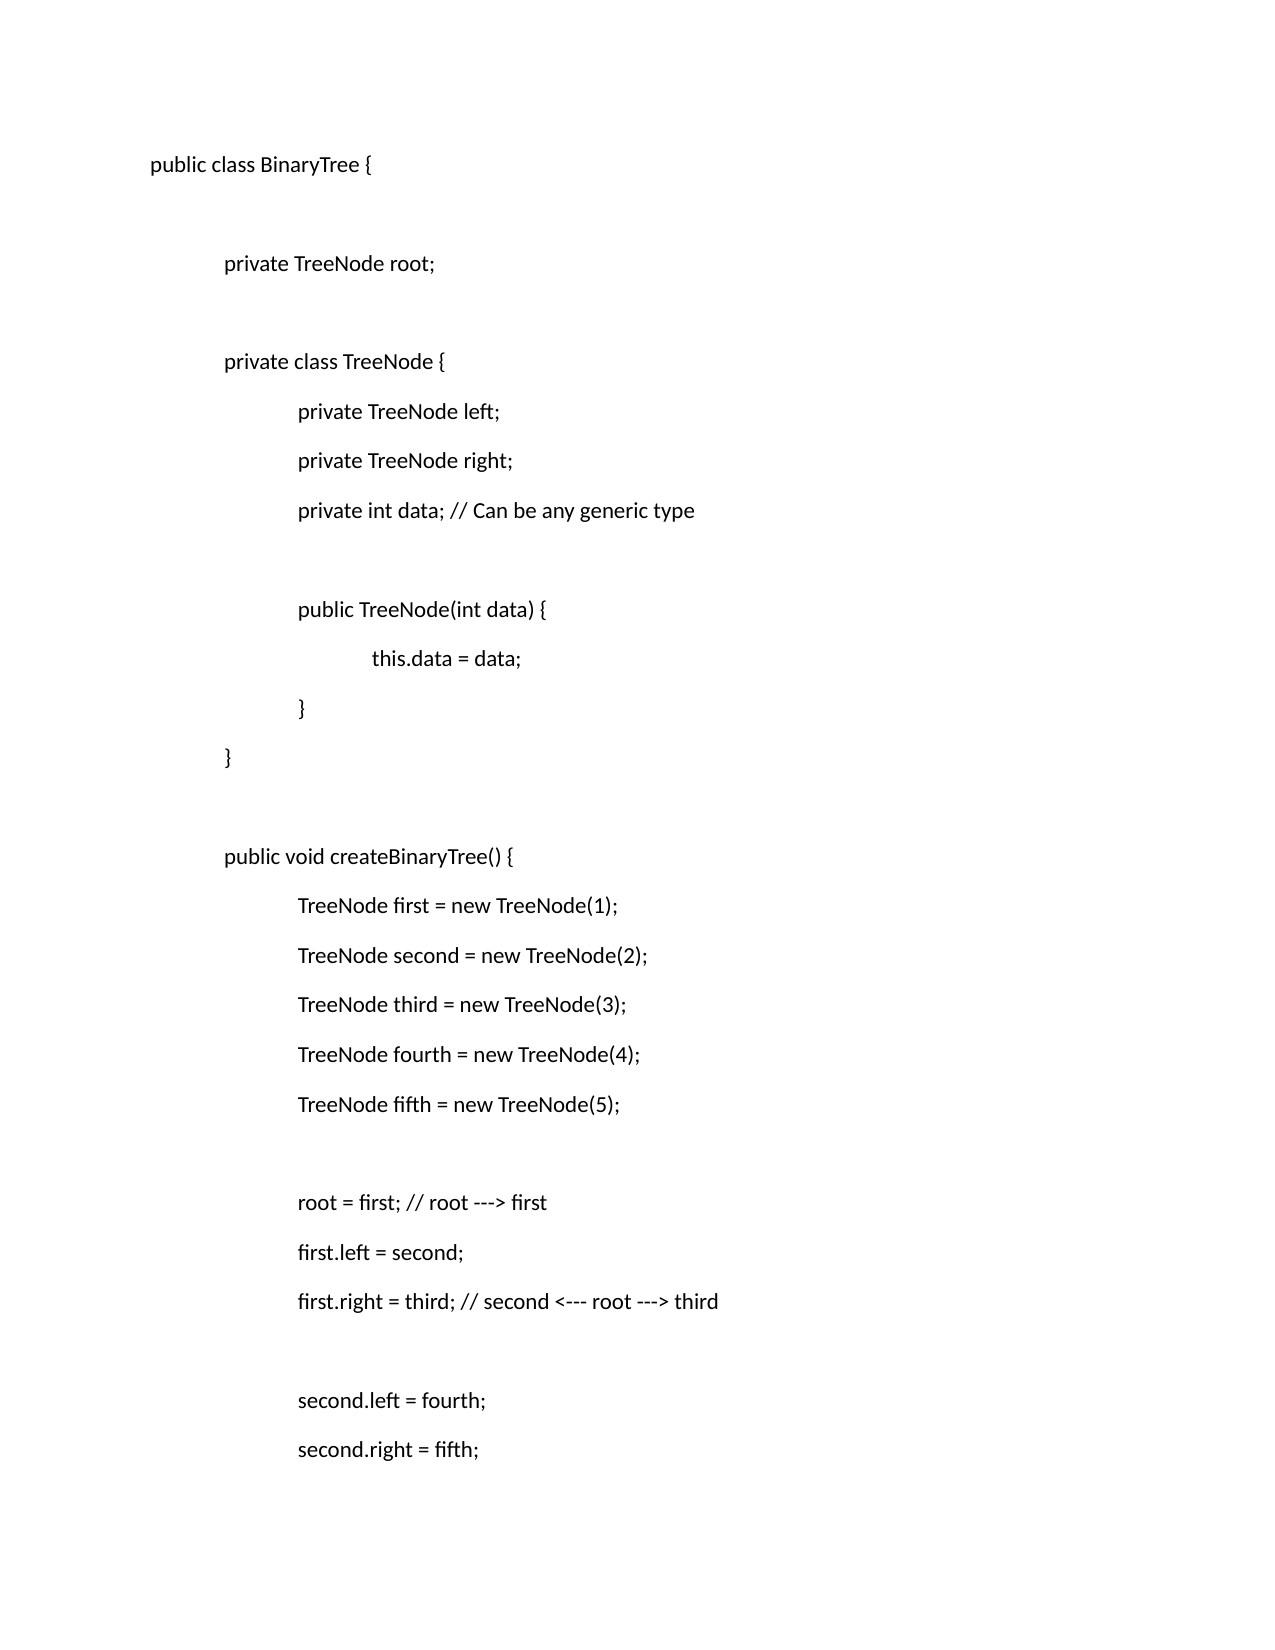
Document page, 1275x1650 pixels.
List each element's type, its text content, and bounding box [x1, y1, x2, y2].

text TreeNode fourth = new TreeNode(4); [150, 1039, 1125, 1068]
text TreeNode third = new TreeNode(3); [150, 990, 1125, 1019]
text root = first; // root ---> first [150, 1188, 1125, 1216]
text private class TreeNode { [150, 347, 1125, 376]
text this.data = data; [150, 644, 1125, 672]
text private int data; // Can be any generic type [150, 496, 1125, 524]
text public TreeNode(int data) { [150, 594, 1125, 623]
text private TreeNode root; [150, 248, 1125, 277]
text first.left = second; [150, 1237, 1125, 1266]
text } [150, 693, 1125, 722]
text TreeNode first = new TreeNode(1); [150, 891, 1125, 919]
text second.right = fifth; [150, 1435, 1125, 1463]
text public void createBinaryTree() { [150, 841, 1125, 870]
text private TreeNode right; [150, 446, 1125, 475]
text second.left = fourth; [150, 1385, 1125, 1414]
text TreeNode second = new TreeNode(2); [150, 940, 1125, 969]
text } [150, 743, 1125, 772]
text public class BinaryTree { [150, 150, 1125, 179]
text first.right = third; // second <--- root ---> third [150, 1287, 1125, 1316]
text private TreeNode left; [150, 396, 1125, 425]
text TreeNode fifth = new TreeNode(5); [150, 1089, 1125, 1118]
